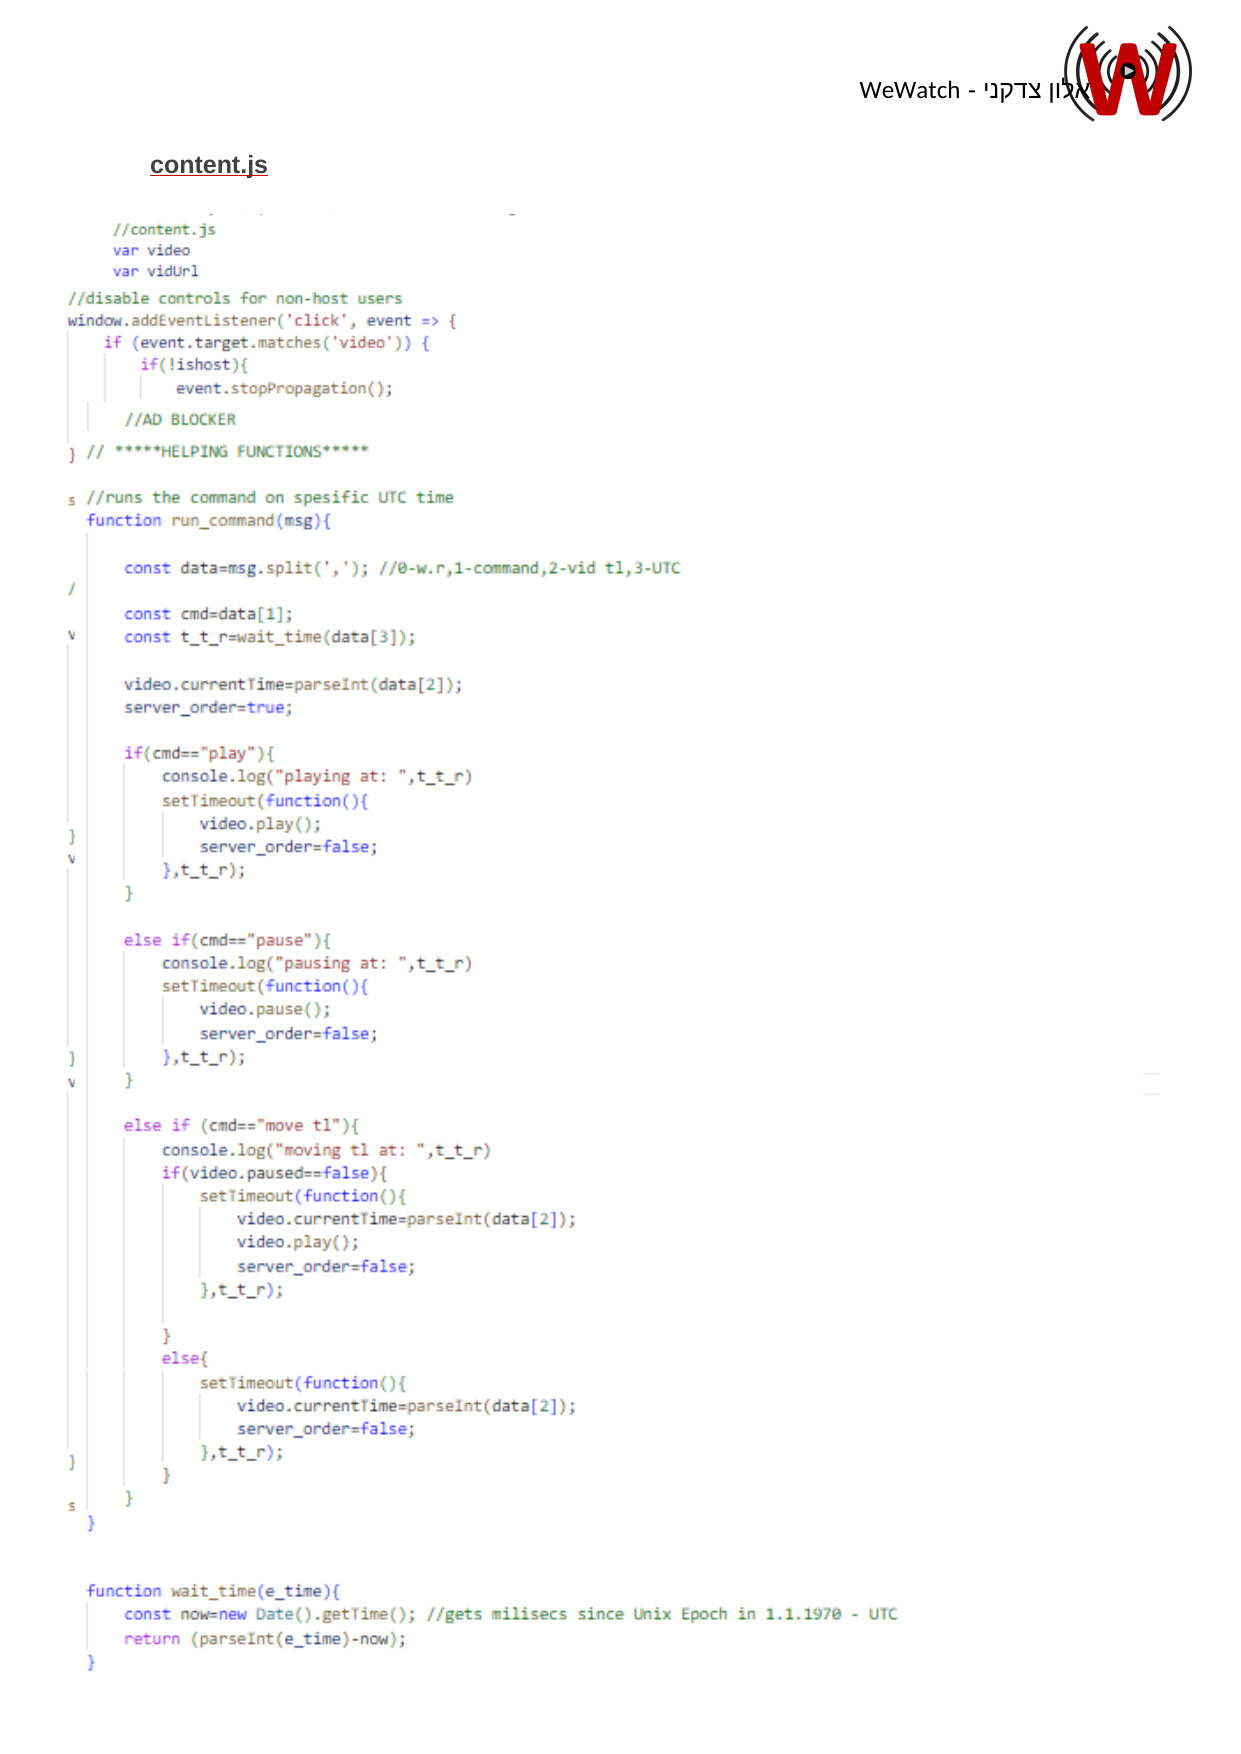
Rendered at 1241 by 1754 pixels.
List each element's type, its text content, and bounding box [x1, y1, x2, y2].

picture [1056, 23, 1198, 128]
text content.js [150, 150, 1090, 179]
picture [57, 214, 1179, 1752]
